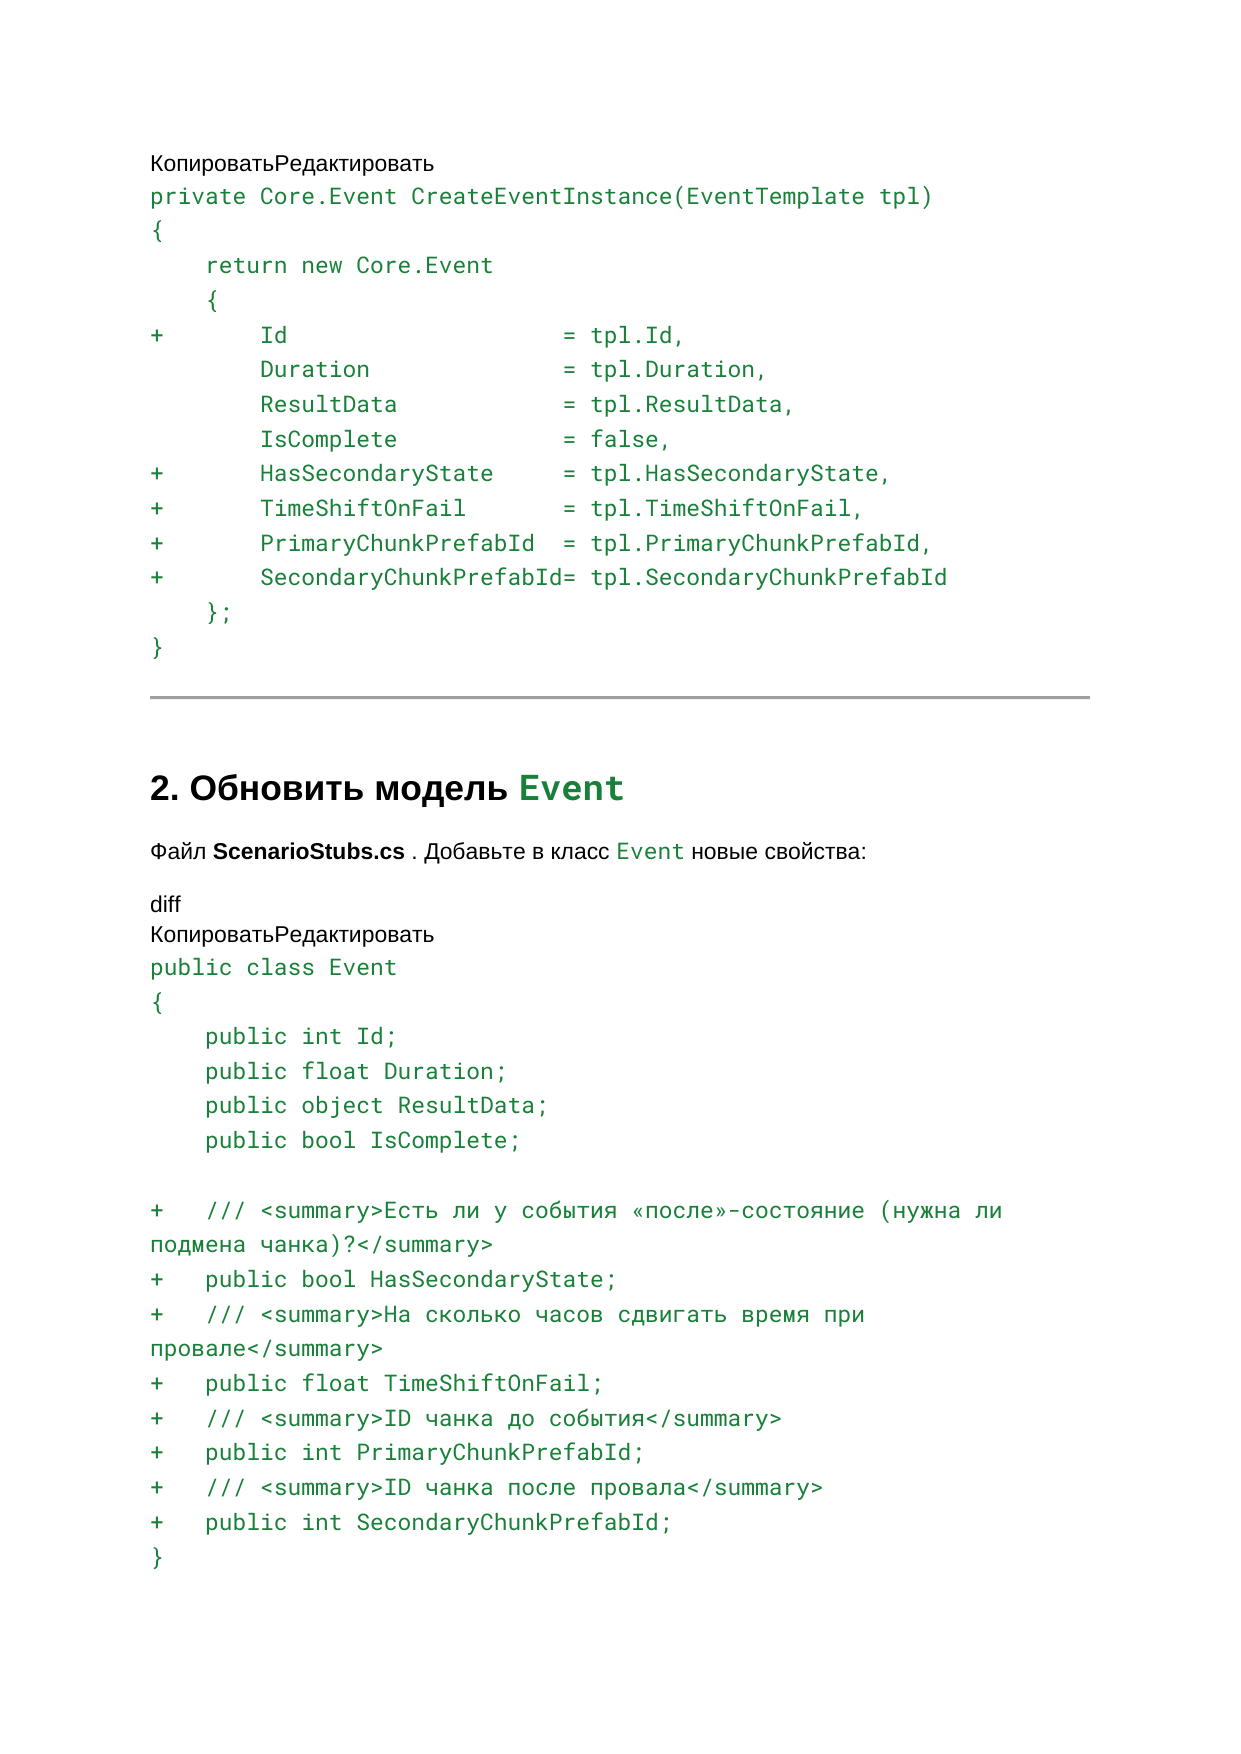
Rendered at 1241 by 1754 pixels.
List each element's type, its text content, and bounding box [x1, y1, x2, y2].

text }; [150, 596, 1090, 627]
text КопироватьРедактировать [150, 150, 1090, 176]
text + PrimaryChunkPrefabId = tpl.PrimaryChunkPrefabId, [150, 527, 1090, 557]
text private Core.Event CreateEventInstance(EventTemplate tpl) [150, 180, 1090, 210]
text + HasSecondaryState = tpl.HasSecondaryState, [150, 458, 1090, 488]
text + public int PrimaryChunkPrefabId; [150, 1437, 1090, 1467]
text } [150, 631, 1090, 661]
text public bool IsComplete; [150, 1124, 1090, 1155]
text public class Event [150, 951, 1090, 981]
text { [150, 986, 1090, 1016]
text + /// <summary>Есть ли у события «после»-состояние (нужна ли подмена чанка)?</summary> [150, 1194, 1090, 1259]
text + /// <summary>ID чанка до события</summary> [150, 1402, 1090, 1432]
text + Id = tpl.Id, [150, 319, 1090, 349]
text + public int SecondaryChunkPrefabId; [150, 1506, 1090, 1536]
text return new Core.Event [150, 249, 1090, 280]
subtitle 2. Обновить модель Event [150, 764, 1090, 811]
text + public bool HasSecondaryState; [150, 1263, 1090, 1293]
text Duration = tpl.Duration, [150, 354, 1090, 384]
text Файл ScenarioStubs.cs . Добавьте в класс Event новые свойства: [150, 836, 1090, 866]
text { [150, 284, 1090, 314]
text diff [150, 891, 1090, 917]
text + /// <summary>ID чанка после провала</summary> [150, 1471, 1090, 1502]
text { [150, 215, 1090, 245]
text + TimeShiftOnFail = tpl.TimeShiftOnFail, [150, 492, 1090, 523]
text } [150, 1541, 1090, 1571]
text public int Id; [150, 1021, 1090, 1051]
text ResultData = tpl.ResultData, [150, 388, 1090, 418]
text + public float TimeShiftOnFail; [150, 1367, 1090, 1398]
text public object ResultData; [150, 1090, 1090, 1120]
text КопироватьРедактировать [150, 921, 1090, 947]
text public float Duration; [150, 1055, 1090, 1085]
text + /// <summary>На сколько часов сдвигать время при провале</summary> [150, 1298, 1090, 1363]
text IsComplete = false, [150, 423, 1090, 453]
text + SecondaryChunkPrefabId= tpl.SecondaryChunkPrefabId [150, 562, 1090, 592]
